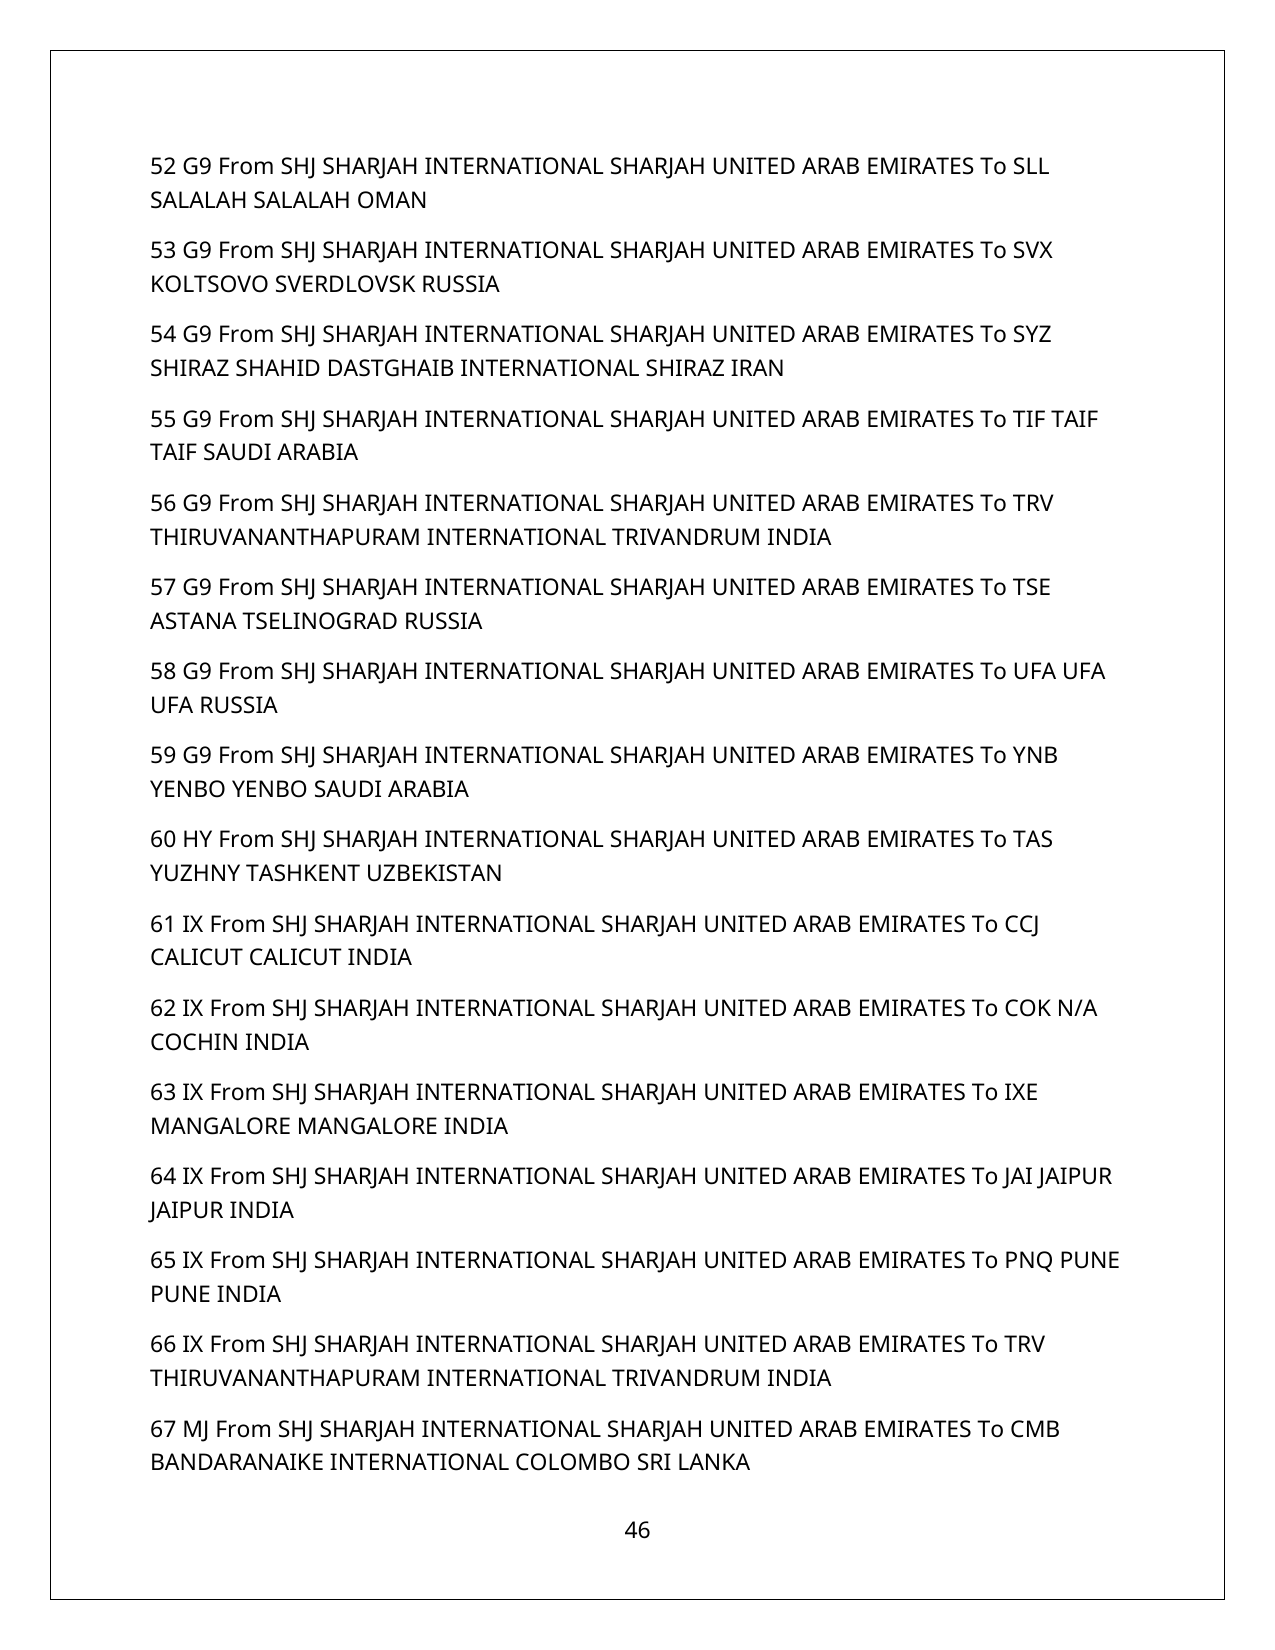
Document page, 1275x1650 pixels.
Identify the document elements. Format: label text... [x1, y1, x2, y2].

text 59 G9 From SHJ SHARJAH INTERNATIONAL SHARJAH UNITED ARAB EMIRATES To YNB YENBO YENBO SAUDI ARABIA [150, 739, 1125, 804]
text 53 G9 From SHJ SHARJAH INTERNATIONAL SHARJAH UNITED ARAB EMIRATES To SVX KOLTSOVO SVERDLOVSK RUSSIA [150, 234, 1125, 299]
text 57 G9 From SHJ SHARJAH INTERNATIONAL SHARJAH UNITED ARAB EMIRATES To TSE ASTANA TSELINOGRAD RUSSIA [150, 571, 1125, 636]
text 67 MJ From SHJ SHARJAH INTERNATIONAL SHARJAH UNITED ARAB EMIRATES To CMB BANDARANAIKE INTERNATIONAL COLOMBO SRI LANKA [150, 1412, 1125, 1477]
text 52 G9 From SHJ SHARJAH INTERNATIONAL SHARJAH UNITED ARAB EMIRATES To SLL SALALAH SALALAH OMAN [150, 150, 1125, 215]
text 54 G9 From SHJ SHARJAH INTERNATIONAL SHARJAH UNITED ARAB EMIRATES To SYZ SHIRAZ SHAHID DASTGHAIB INTERNATIONAL SHIRAZ IRAN [150, 318, 1125, 383]
text 62 IX From SHJ SHARJAH INTERNATIONAL SHARJAH UNITED ARAB EMIRATES To COK N/A COCHIN INDIA [150, 992, 1125, 1057]
text 65 IX From SHJ SHARJAH INTERNATIONAL SHARJAH UNITED ARAB EMIRATES To PNQ PUNE PUNE INDIA [150, 1244, 1125, 1309]
text 60 HY From SHJ SHARJAH INTERNATIONAL SHARJAH UNITED ARAB EMIRATES To TAS YUZHNY TASHKENT UZBEKISTAN [150, 823, 1125, 888]
text 61 IX From SHJ SHARJAH INTERNATIONAL SHARJAH UNITED ARAB EMIRATES To CCJ CALICUT CALICUT INDIA [150, 907, 1125, 972]
text 55 G9 From SHJ SHARJAH INTERNATIONAL SHARJAH UNITED ARAB EMIRATES To TIF TAIF TAIF SAUDI ARABIA [150, 402, 1125, 467]
text 56 G9 From SHJ SHARJAH INTERNATIONAL SHARJAH UNITED ARAB EMIRATES To TRV THIRUVANANTHAPURAM INTERNATIONAL TRIVANDRUM INDIA [150, 487, 1125, 552]
text 58 G9 From SHJ SHARJAH INTERNATIONAL SHARJAH UNITED ARAB EMIRATES To UFA UFA UFA RUSSIA [150, 655, 1125, 720]
text 63 IX From SHJ SHARJAH INTERNATIONAL SHARJAH UNITED ARAB EMIRATES To IXE MANGALORE MANGALORE INDIA [150, 1076, 1125, 1141]
text 66 IX From SHJ SHARJAH INTERNATIONAL SHARJAH UNITED ARAB EMIRATES To TRV THIRUVANANTHAPURAM INTERNATIONAL TRIVANDRUM INDIA [150, 1328, 1125, 1393]
text 64 IX From SHJ SHARJAH INTERNATIONAL SHARJAH UNITED ARAB EMIRATES To JAI JAIPUR JAIPUR INDIA [150, 1160, 1125, 1225]
